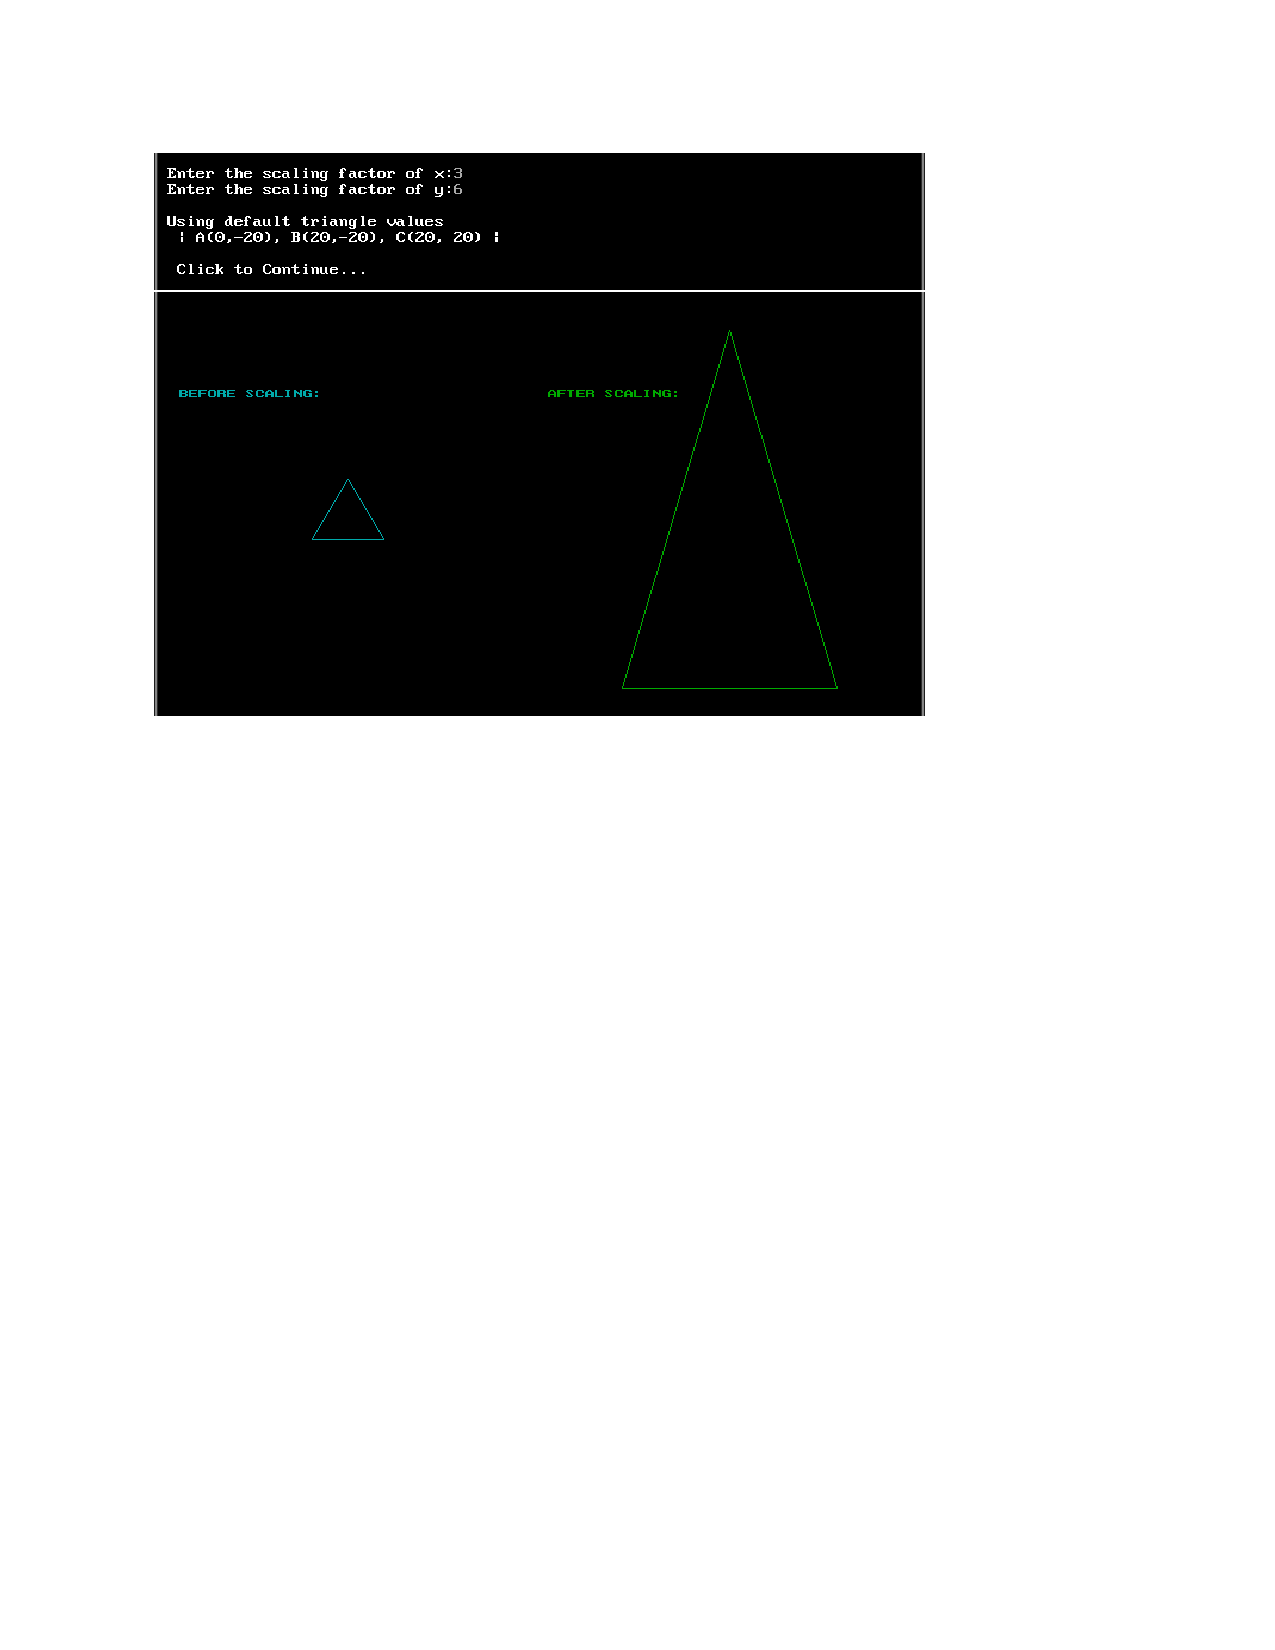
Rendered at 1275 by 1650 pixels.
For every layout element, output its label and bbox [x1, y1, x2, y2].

picture [150, 150, 930, 720]
